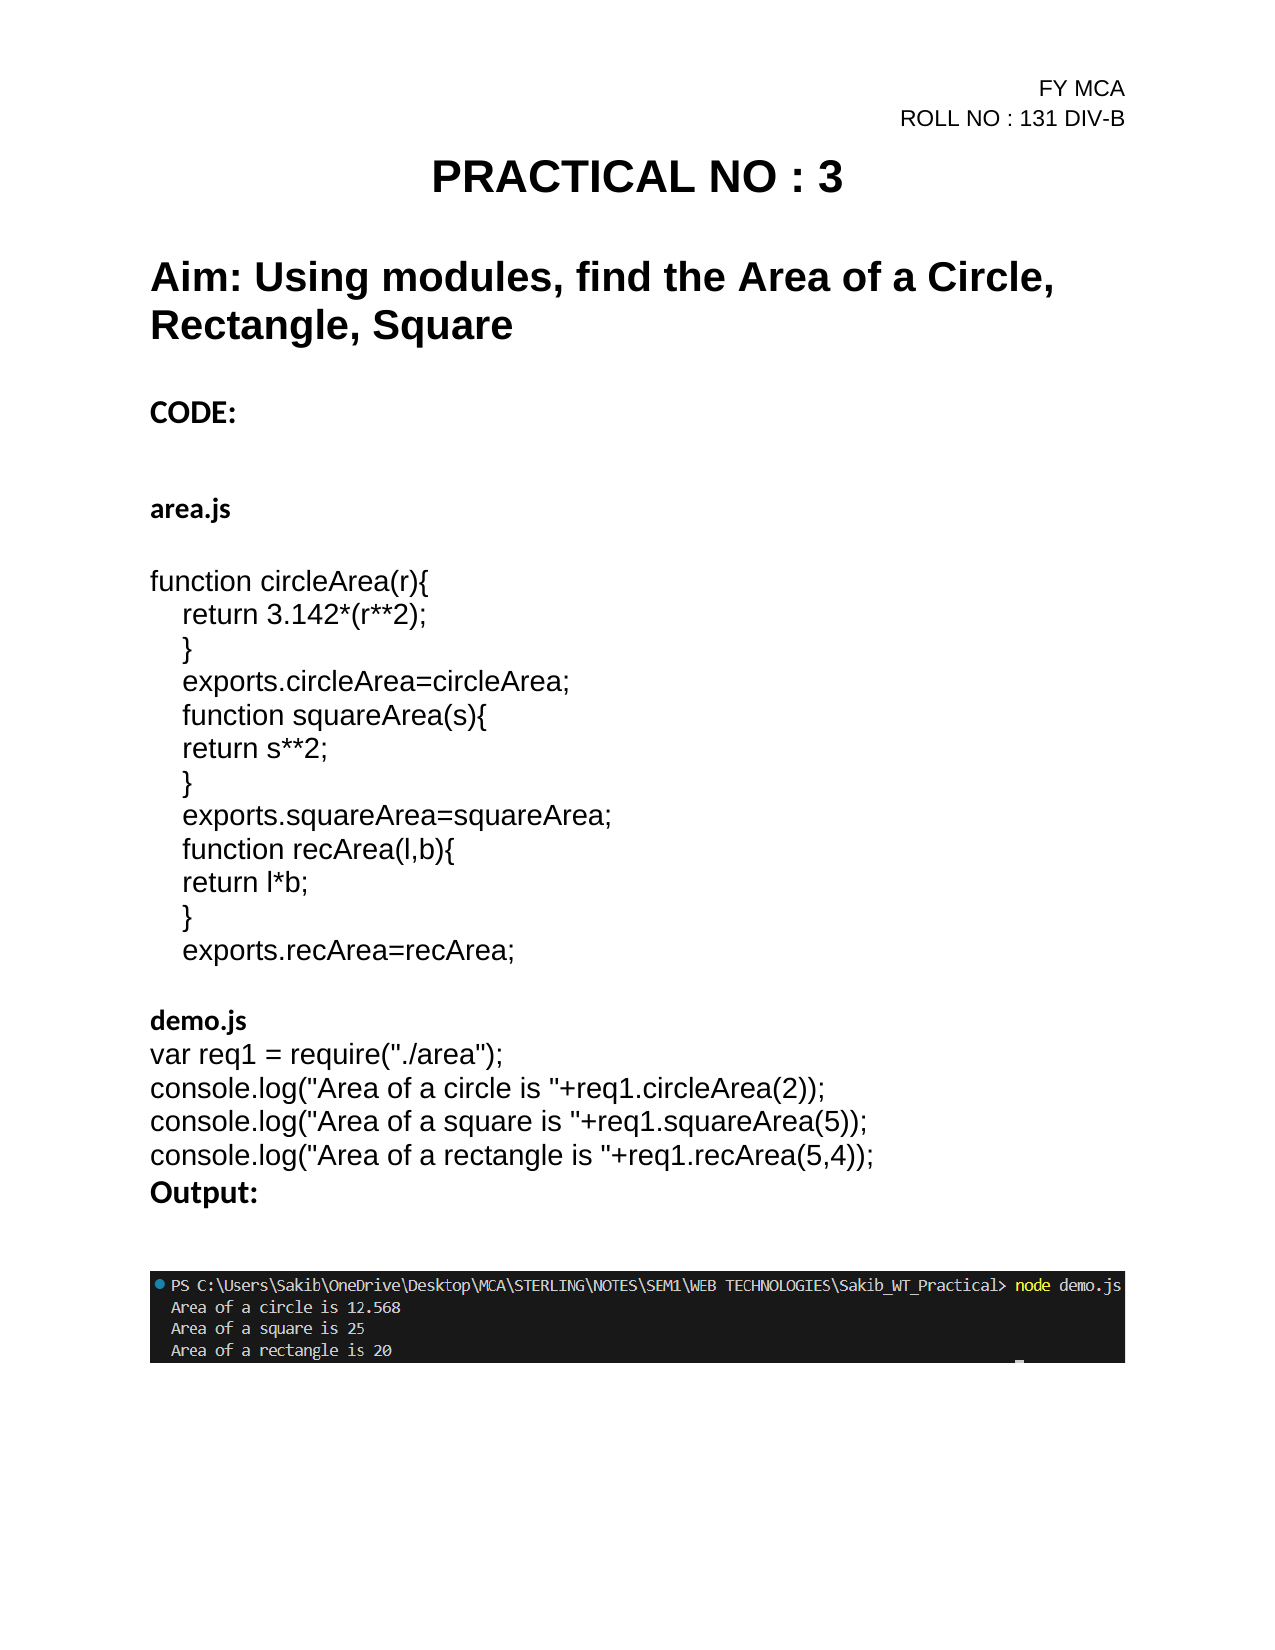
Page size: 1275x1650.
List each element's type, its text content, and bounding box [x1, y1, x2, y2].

text } [150, 765, 1125, 798]
text area.js [150, 491, 1125, 526]
text return s**2; [150, 731, 1125, 765]
text return l*b; [150, 866, 1125, 899]
text exports.circleArea=circleArea; [150, 664, 1125, 698]
text function squareArea(s){ [150, 698, 1125, 731]
text function circleArea(r){ [150, 564, 1125, 597]
text demo.js [150, 1002, 1125, 1037]
text console.log("Area of a circle is "+req1.circleArea(2)); [150, 1071, 1125, 1104]
text } [150, 631, 1125, 664]
text var req1 = require("./area"); [150, 1037, 1125, 1071]
text exports.recArea=recArea; [150, 933, 1125, 966]
text function recArea(l,b){ [150, 832, 1125, 866]
text exports.squareArea=squareArea; [150, 798, 1125, 832]
text Output: [150, 1172, 1125, 1212]
text console.log("Area of a rectangle is "+req1.recArea(5,4)); [150, 1138, 1125, 1172]
text } [150, 899, 1125, 933]
text return 3.142*(r**2); [150, 597, 1125, 631]
subtitle PRACTICAL NO : 3 [150, 150, 1125, 203]
text CODE: [150, 391, 1125, 431]
text console.log("Area of a square is "+req1.squareArea(5)); [150, 1104, 1125, 1138]
subtitle Aim: Using modules, find the Area of a Circle, Rectangle, Square [150, 252, 1125, 348]
picture [150, 1271, 1125, 1363]
